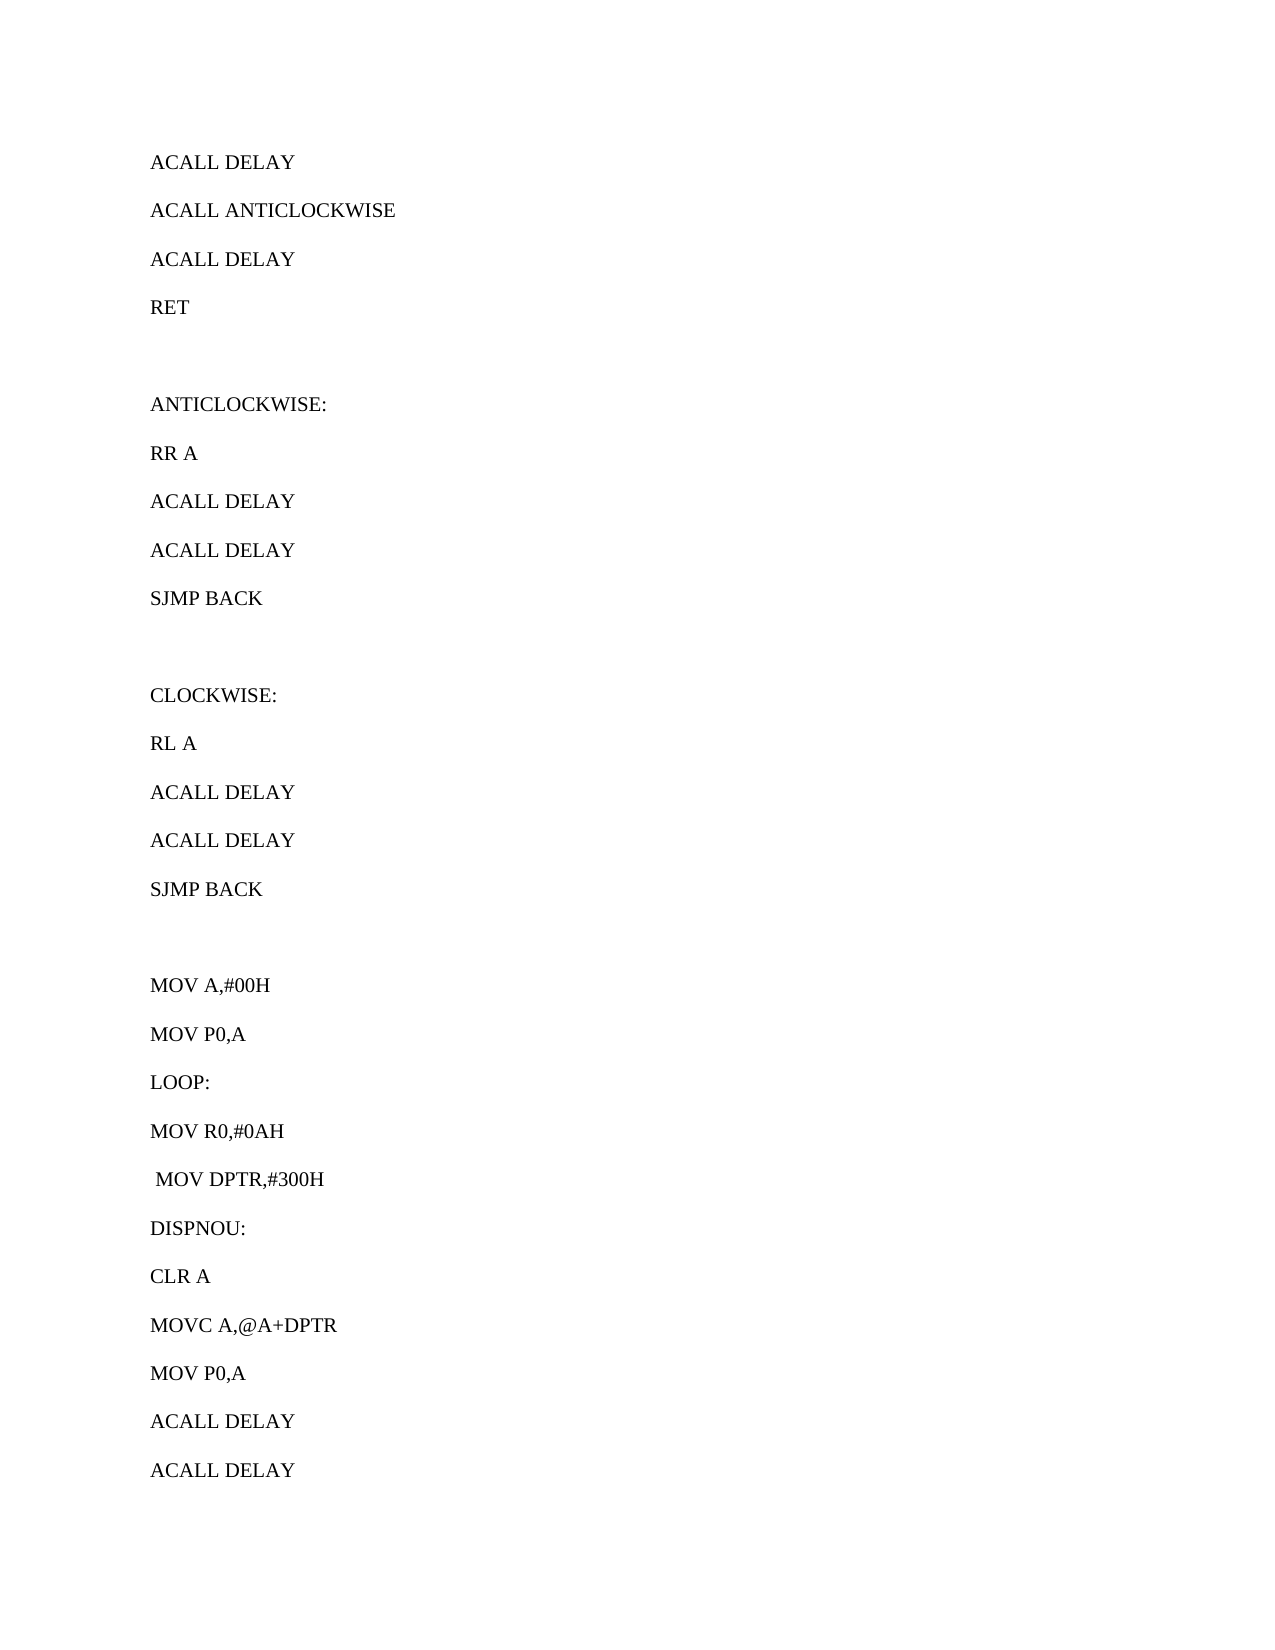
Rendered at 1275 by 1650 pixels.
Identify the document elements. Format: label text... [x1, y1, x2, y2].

text CLR A [150, 1264, 1125, 1288]
text LOOP: [150, 1070, 1125, 1094]
text ANTICLOCKWISE: [150, 392, 1125, 416]
text RET [150, 295, 1125, 319]
text MOVC A,@A+DPTR [150, 1312, 1125, 1337]
text ACALL DELAY [150, 1409, 1125, 1433]
text ACALL DELAY [150, 247, 1125, 271]
text ACALL DELAY [150, 828, 1125, 852]
text ACALL DELAY [150, 489, 1125, 513]
text MOV A,#00H [150, 973, 1125, 997]
text ACALL DELAY [150, 1458, 1125, 1482]
text MOV P0,A [150, 1361, 1125, 1385]
text ACALL DELAY [150, 150, 1125, 174]
text MOV R0,#0AH [150, 1119, 1125, 1143]
text ACALL DELAY [150, 780, 1125, 804]
text ACALL ANTICLOCKWISE [150, 198, 1125, 222]
text DISPNOU: [150, 1216, 1125, 1240]
text SJMP BACK [150, 586, 1125, 610]
text ACALL DELAY [150, 537, 1125, 562]
text RL A [150, 731, 1125, 755]
text RR A [150, 441, 1125, 465]
text MOV P0,A [150, 1022, 1125, 1046]
text MOV DPTR,#300H [150, 1167, 1125, 1191]
text CLOCKWISE: [150, 683, 1125, 707]
text SJMP BACK [150, 877, 1125, 901]
